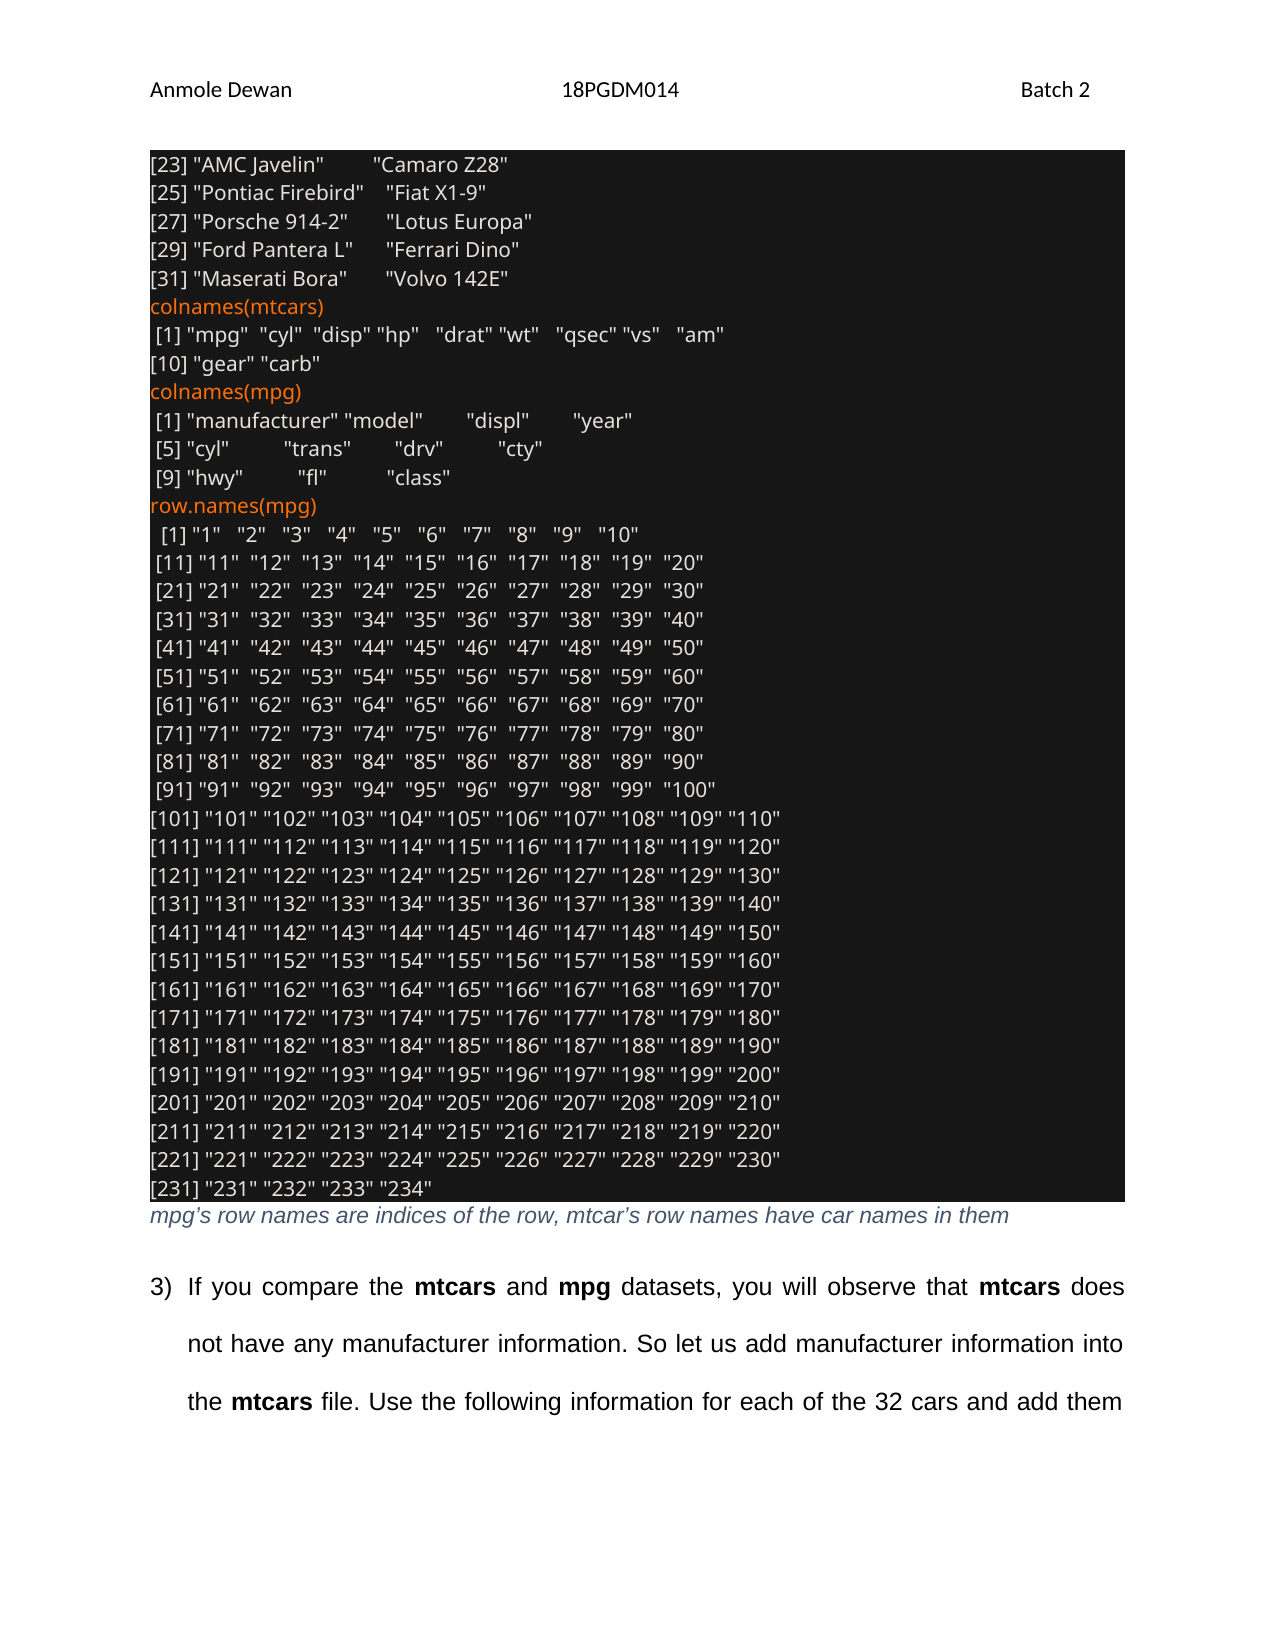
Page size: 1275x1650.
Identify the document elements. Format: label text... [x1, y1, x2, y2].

text [1] "manufacturer" "model" "displ" "year" [150, 406, 1125, 434]
text [131] "131" "132" "133" "134" "135" "136" "137" "138" "139" "140" [150, 889, 1125, 918]
text [9] "hwy" "fl" "class" [150, 463, 1125, 491]
text [81] "81" "82" "83" "84" "85" "86" "87" "88" "89" "90" [150, 747, 1125, 776]
text [191] "191" "192" "193" "194" "195" "196" "197" "198" "199" "200" [150, 1060, 1125, 1088]
text [201] "201" "202" "203" "204" "205" "206" "207" "208" "209" "210" [150, 1088, 1125, 1117]
text [161] "161" "162" "163" "164" "165" "166" "167" "168" "169" "170" [150, 975, 1125, 1003]
text row.names(mpg) [150, 491, 1125, 520]
text [31] "31" "32" "33" "34" "35" "36" "37" "38" "39" "40" [150, 605, 1125, 633]
text [111] "111" "112" "113" "114" "115" "116" "117" "118" "119" "120" [150, 832, 1125, 861]
text [29] "Ford Pantera L" "Ferrari Dino" [150, 235, 1125, 264]
text [1] "mpg" "cyl" "disp" "hp" "drat" "wt" "qsec" "vs" "am" [150, 321, 1125, 349]
text [41] "41" "42" "43" "44" "45" "46" "47" "48" "49" "50" [150, 633, 1125, 662]
text [27] "Porsche 914-2" "Lotus Europa" [150, 207, 1125, 235]
text [211] "211" "212" "213" "214" "215" "216" "217" "218" "219" "220" [150, 1117, 1125, 1145]
text [21] "21" "22" "23" "24" "25" "26" "27" "28" "29" "30" [150, 577, 1125, 605]
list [150, 1272, 1125, 1415]
text [151] "151" "152" "153" "154" "155" "156" "157" "158" "159" "160" [150, 946, 1125, 975]
text [71] "71" "72" "73" "74" "75" "76" "77" "78" "79" "80" [150, 719, 1125, 747]
text [31] "Maserati Bora" "Volvo 142E" [150, 264, 1125, 292]
text mpg’s row names are indices of the row, mtcar’s row names have car names in them [150, 1202, 1125, 1228]
text [11] "11" "12" "13" "14" "15" "16" "17" "18" "19" "20" [150, 548, 1125, 577]
text [61] "61" "62" "63" "64" "65" "66" "67" "68" "69" "70" [150, 690, 1125, 719]
text [5] "cyl" "trans" "drv" "cty" [150, 434, 1125, 463]
text [101] "101" "102" "103" "104" "105" "106" "107" "108" "109" "110" [150, 804, 1125, 832]
text [10] "gear" "carb" [150, 349, 1125, 377]
text [221] "221" "222" "223" "224" "225" "226" "227" "228" "229" "230" [150, 1145, 1125, 1174]
text [23] "AMC Javelin" "Camaro Z28" [150, 150, 1125, 178]
text [51] "51" "52" "53" "54" "55" "56" "57" "58" "59" "60" [150, 662, 1125, 690]
text [121] "121" "122" "123" "124" "125" "126" "127" "128" "129" "130" [150, 861, 1125, 889]
text [231] "231" "232" "233" "234" [150, 1174, 1125, 1202]
text colnames(mpg) [150, 377, 1125, 406]
text [171] "171" "172" "173" "174" "175" "176" "177" "178" "179" "180" [150, 1003, 1125, 1032]
text [91] "91" "92" "93" "94" "95" "96" "97" "98" "99" "100" [150, 776, 1125, 804]
text [181] "181" "182" "183" "184" "185" "186" "187" "188" "189" "190" [150, 1032, 1125, 1060]
text [141] "141" "142" "143" "144" "145" "146" "147" "148" "149" "150" [150, 918, 1125, 946]
text [1] "1" "2" "3" "4" "5" "6" "7" "8" "9" "10" [150, 520, 1125, 548]
text [25] "Pontiac Firebird" "Fiat X1-9" [150, 178, 1125, 207]
text colnames(mtcars) [150, 292, 1125, 321]
